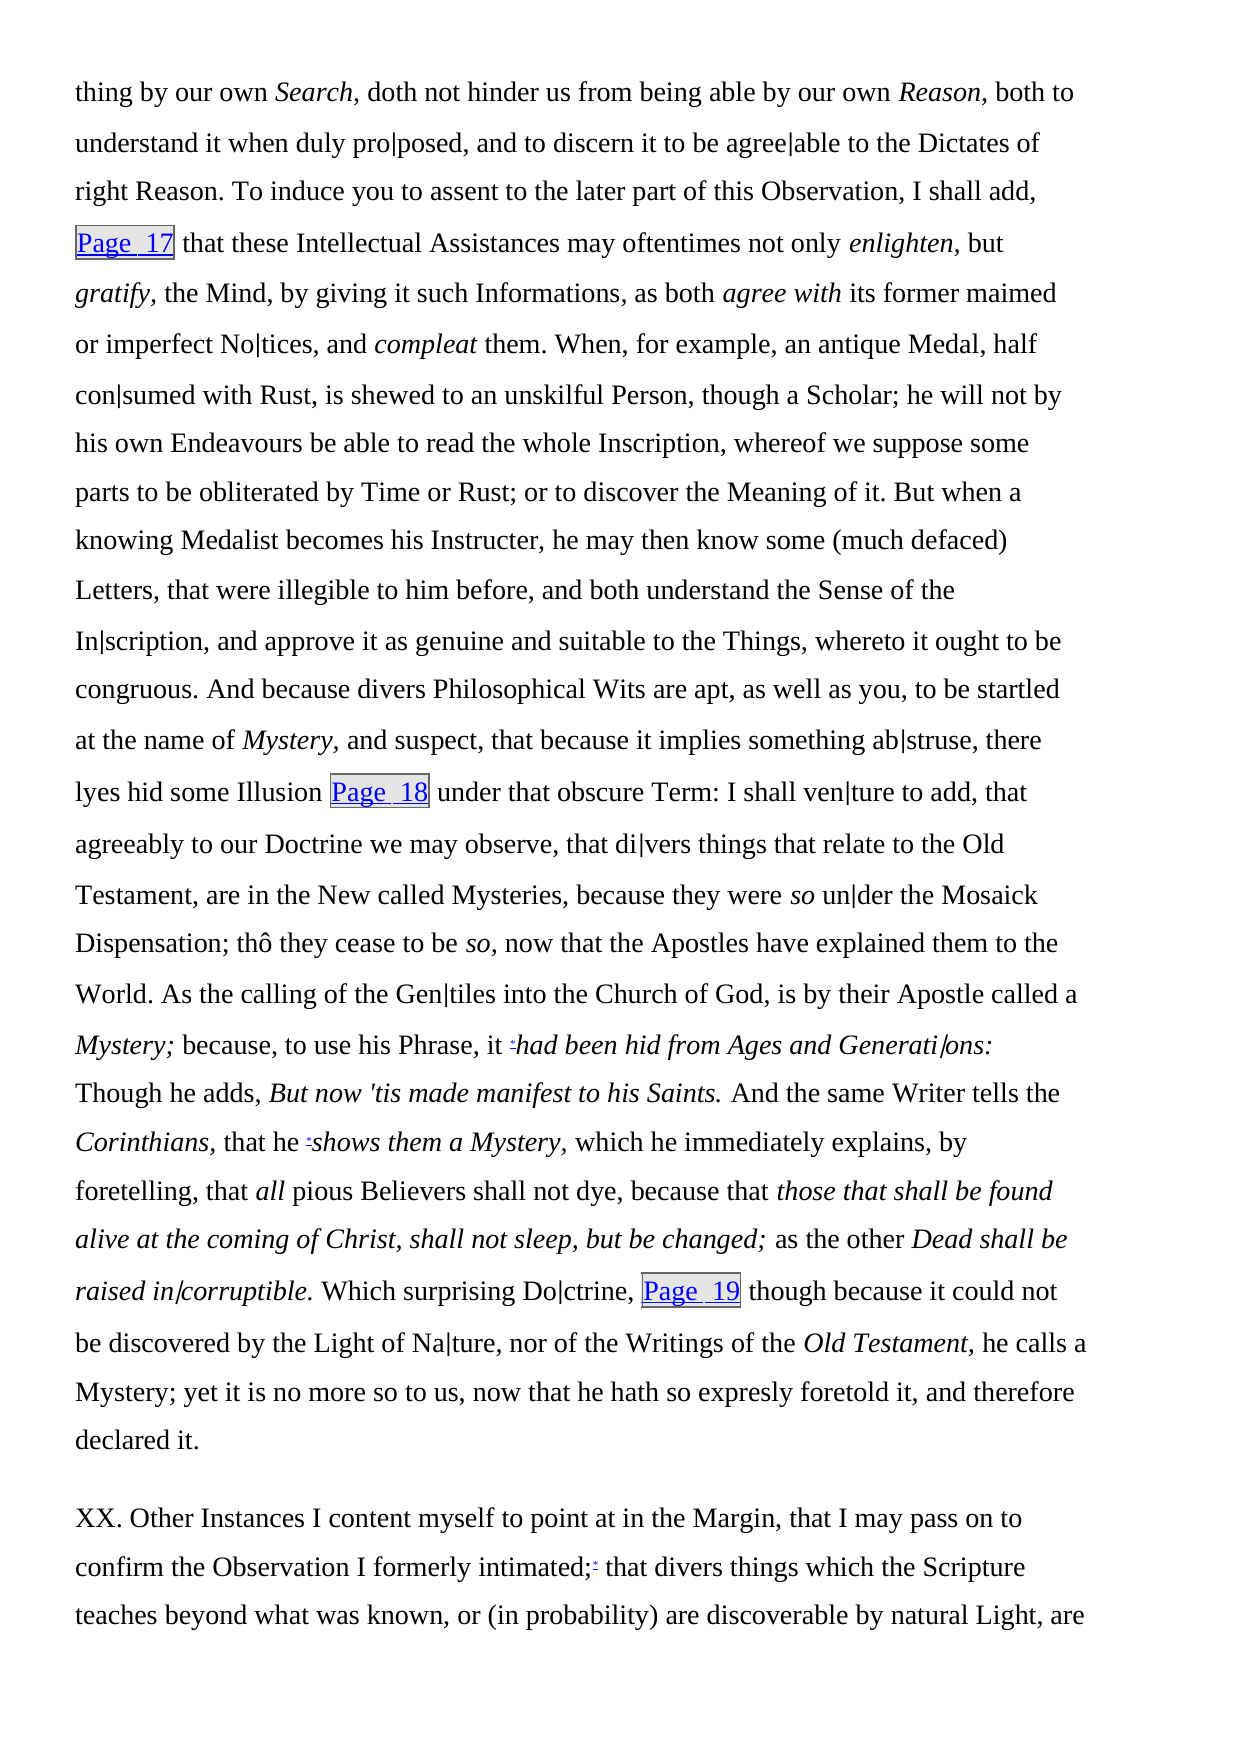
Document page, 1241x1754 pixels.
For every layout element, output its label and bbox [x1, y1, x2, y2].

text [75, 1501, 1087, 1631]
text [75, 75, 1087, 1456]
